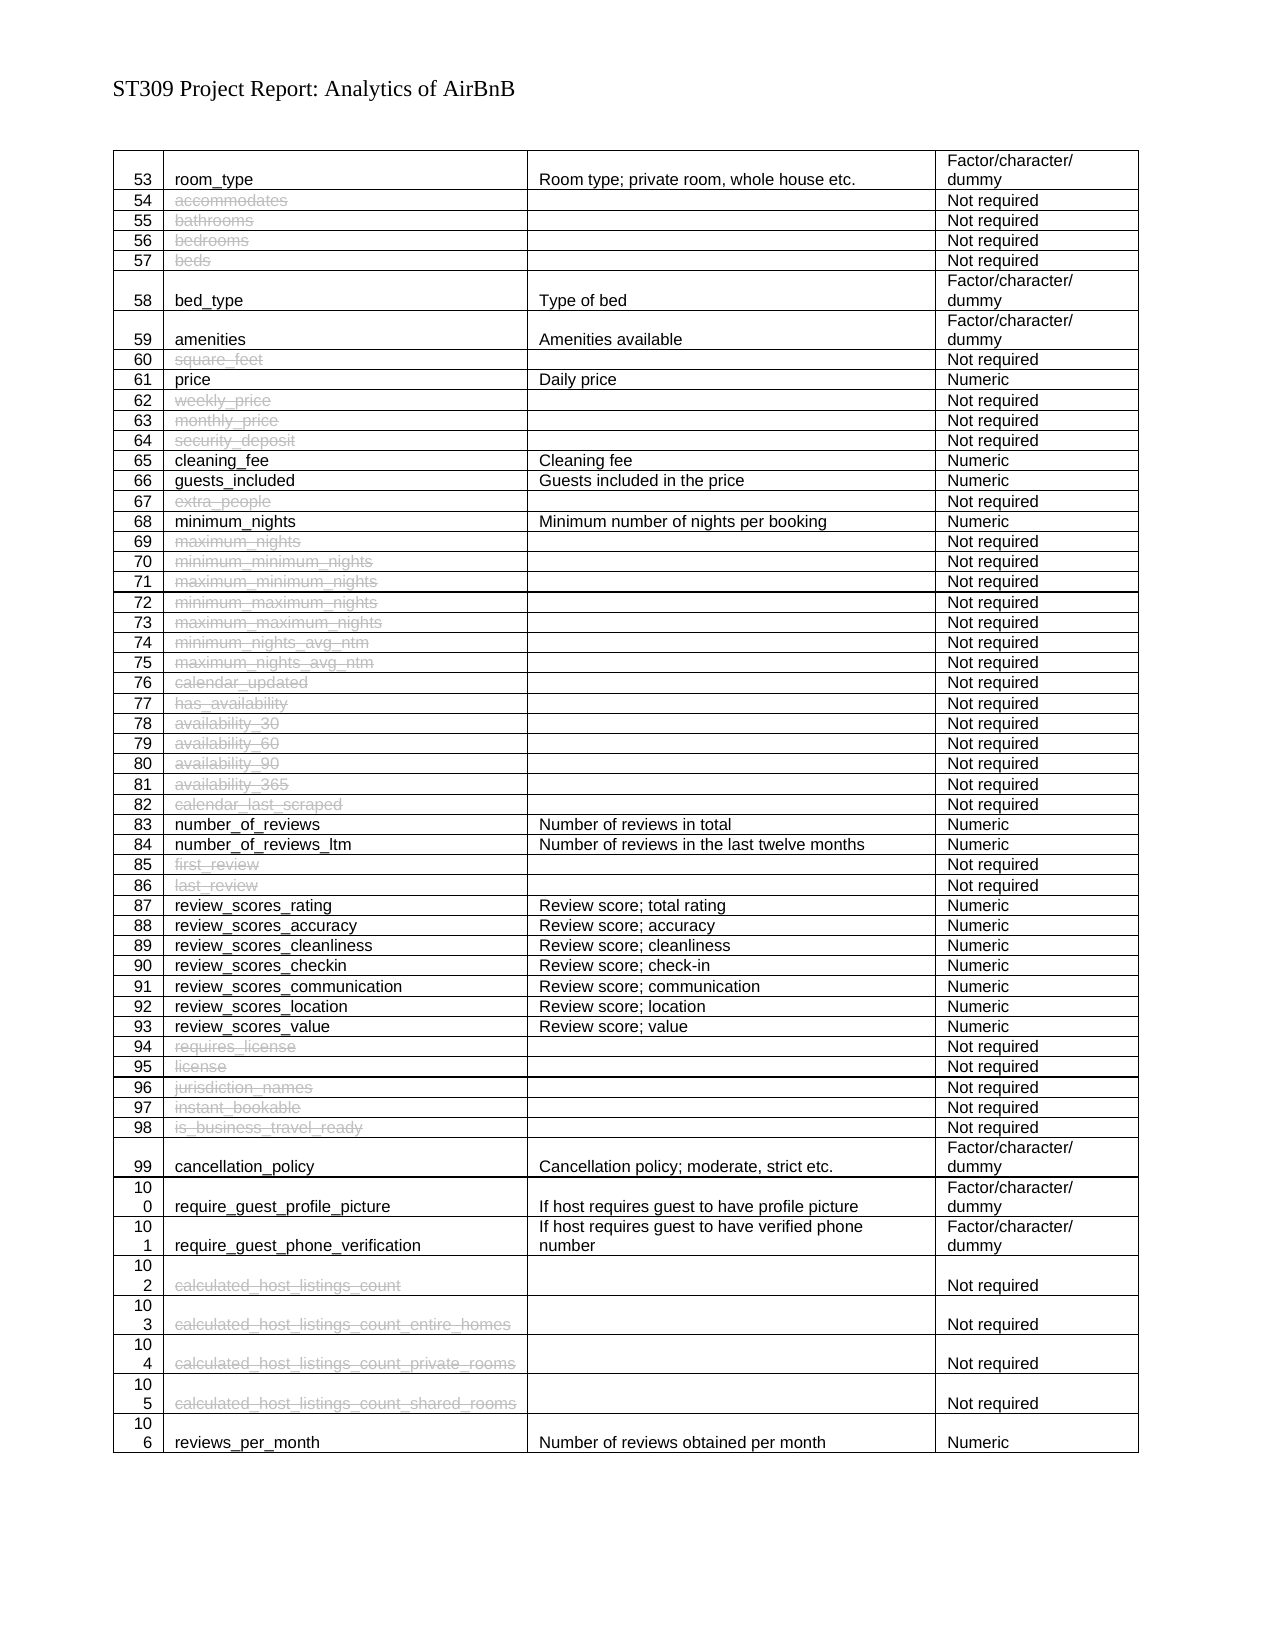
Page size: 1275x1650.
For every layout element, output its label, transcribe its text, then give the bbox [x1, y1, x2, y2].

table_cell Numeric [936, 976, 1138, 996]
table_cell room_type [164, 151, 527, 189]
table_cell calendar_last_scraped [164, 795, 527, 814]
table_cell Numeric [936, 916, 1138, 935]
table_cell 96 [114, 1078, 163, 1097]
table_cell [528, 1296, 935, 1334]
table_cell bed_type [164, 271, 527, 309]
table_cell [528, 1037, 935, 1056]
table_cell Number of reviews in total [528, 815, 935, 834]
table_cell review_scores_rating [164, 896, 527, 915]
table_cell [528, 1098, 935, 1117]
table_cell guests_included [164, 471, 527, 490]
table_cell [528, 491, 935, 511]
table_cell require_guest_profile_picture [164, 1178, 527, 1216]
table_cell minimum_nights_avg_ntm [164, 633, 527, 652]
table_cell [528, 1078, 935, 1097]
table_cell [528, 774, 935, 793]
table_cell Not required [936, 714, 1138, 733]
table_cell Not required [936, 1078, 1138, 1097]
table_cell review_scores_accuracy [164, 916, 527, 935]
table_cell 66 [114, 471, 163, 490]
table_cell 79 [114, 734, 163, 753]
table_cell review_scores_communication [164, 976, 527, 996]
table_cell Numeric [936, 1414, 1138, 1452]
table_cell 86 [114, 875, 163, 894]
table_cell 58 [114, 271, 163, 309]
table_cell Guests included in the price [528, 471, 935, 490]
table_cell Not required [936, 673, 1138, 692]
table_cell Not required [936, 1335, 1138, 1373]
table_cell 83 [114, 815, 163, 834]
table_cell Not required [936, 1098, 1138, 1117]
table_cell review_scores_location [164, 997, 527, 1016]
table_cell is_business_travel_ready [164, 1118, 527, 1137]
table_cell Minimum number of nights per booking [528, 512, 935, 531]
table_cell require_guest_phone_verification [164, 1217, 527, 1255]
table_cell Review score; accuracy [528, 916, 935, 935]
table_cell 97 [114, 1098, 163, 1117]
table_cell extra_people [164, 491, 527, 511]
table_cell minimum_maximum_nights [164, 593, 527, 612]
table_cell [528, 795, 935, 814]
table_cell 91 [114, 976, 163, 996]
table_cell 63 [114, 411, 163, 430]
table_cell Numeric [936, 936, 1138, 955]
table_cell 72 [114, 593, 163, 612]
table_cell availability_365 [164, 774, 527, 793]
table_cell cancellation_policy [164, 1138, 527, 1176]
table_cell 59 [114, 311, 163, 349]
table_cell Numeric [936, 997, 1138, 1016]
table_cell Number of reviews obtained per month [528, 1414, 935, 1452]
table_cell minimum_minimum_nights [164, 552, 527, 571]
table_cell [528, 552, 935, 571]
table_cell calculated_host_listings_count_entire_homes [164, 1296, 527, 1334]
table_cell [528, 1374, 935, 1413]
table_cell Not required [936, 653, 1138, 672]
table_cell availability_90 [164, 754, 527, 773]
table_cell number_of_reviews [164, 815, 527, 834]
table_cell maximum_nights_avg_ntm [164, 653, 527, 672]
table_cell 53 [114, 151, 163, 189]
table_cell Review score; location [528, 997, 935, 1016]
table_cell monthly_price [164, 411, 527, 430]
table_cell Numeric [936, 471, 1138, 490]
table_cell 60 [114, 350, 163, 369]
table_cell 92 [114, 997, 163, 1016]
table_cell 65 [114, 451, 163, 470]
table_cell Factor/character/dummy [936, 271, 1138, 309]
table_cell price [164, 370, 527, 389]
table_cell maximum_maximum_nights [164, 613, 527, 632]
table_cell Room type; private room, whole house etc. [528, 151, 935, 189]
table_cell Not required [936, 633, 1138, 652]
table_cell Not required [936, 1057, 1138, 1076]
table_cell 77 [114, 694, 163, 713]
table_cell Not required [936, 431, 1138, 450]
table_cell Not required [936, 572, 1138, 591]
table_cell Daily price [528, 370, 935, 389]
table_cell Not required [936, 1296, 1138, 1334]
table_cell [528, 1256, 935, 1294]
table_cell bathrooms [164, 211, 527, 230]
table_cell [528, 734, 935, 753]
table_cell minimum_nights [164, 512, 527, 531]
table_cell [528, 593, 935, 612]
table_cell review_scores_value [164, 1017, 527, 1036]
table_cell cleaning_fee [164, 451, 527, 470]
table_cell Not required [936, 613, 1138, 632]
table_cell 82 [114, 795, 163, 814]
table_cell Factor/character/dummy [936, 1217, 1138, 1255]
table_cell 71 [114, 572, 163, 591]
table_cell Not required [936, 795, 1138, 814]
table_cell weekly_price [164, 390, 527, 409]
table_cell 69 [114, 532, 163, 551]
table_cell 88 [114, 916, 163, 935]
table_cell 81 [114, 774, 163, 793]
table_cell Numeric [936, 370, 1138, 389]
table_cell number_of_reviews_ltm [164, 835, 527, 854]
table_cell Not required [936, 754, 1138, 773]
table_cell Not required [936, 350, 1138, 369]
table_cell 99 [114, 1138, 163, 1176]
table_cell Not required [936, 491, 1138, 511]
table_cell 87 [114, 896, 163, 915]
table_cell 73 [114, 613, 163, 632]
table_cell Factor/character/dummy [936, 1178, 1138, 1216]
table_cell Not required [936, 211, 1138, 230]
table_cell amenities [164, 311, 527, 349]
table_cell 75 [114, 653, 163, 672]
table_cell [528, 190, 935, 209]
table_cell reviews_per_month [164, 1414, 527, 1452]
table_cell review_scores_cleanliness [164, 936, 527, 955]
table_cell Cancellation policy; moderate, strict etc. [528, 1138, 935, 1176]
table_cell [528, 714, 935, 733]
table_cell [528, 431, 935, 450]
table_cell Not required [936, 1037, 1138, 1056]
table_cell Numeric [936, 512, 1138, 531]
table_cell 95 [114, 1057, 163, 1076]
table_cell If host requires guest to have profile picture [528, 1178, 935, 1216]
table_cell 90 [114, 956, 163, 975]
table_cell 68 [114, 512, 163, 531]
table_cell 106 [114, 1414, 163, 1452]
table_cell [528, 350, 935, 369]
table_cell Not required [936, 774, 1138, 793]
table_cell 103 [114, 1296, 163, 1334]
table_cell 98 [114, 1118, 163, 1137]
table_cell Not required [936, 875, 1138, 894]
table_cell Not required [936, 552, 1138, 571]
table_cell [936, 151, 1138, 189]
table_cell calculated_host_listings_count [164, 1256, 527, 1294]
table_cell 101 [114, 1217, 163, 1255]
table_cell bedrooms [164, 231, 527, 250]
table_cell calendar_updated [164, 673, 527, 692]
table_cell Not required [936, 1374, 1138, 1413]
table_cell Review score; cleanliness [528, 936, 935, 955]
table_cell [528, 754, 935, 773]
table_cell [528, 251, 935, 270]
table_cell 84 [114, 835, 163, 854]
table_cell Not required [936, 593, 1138, 612]
table_cell [528, 390, 935, 409]
table_cell 62 [114, 390, 163, 409]
table_cell Numeric [936, 451, 1138, 470]
table_cell first_review [164, 855, 527, 874]
table_cell availability_30 [164, 714, 527, 733]
table_cell [528, 673, 935, 692]
table_cell last_review [164, 875, 527, 894]
table_cell [528, 633, 935, 652]
table_cell [528, 1118, 935, 1137]
table_cell square_feet [164, 350, 527, 369]
table_cell 94 [114, 1037, 163, 1056]
table_cell requires_license [164, 1037, 527, 1056]
table_cell [528, 653, 935, 672]
table_cell license [164, 1057, 527, 1076]
table_cell 89 [114, 936, 163, 955]
table_cell Not required [936, 411, 1138, 430]
table_cell Numeric [936, 896, 1138, 915]
table_cell accommodates [164, 190, 527, 209]
table_cell jurisdiction_names [164, 1078, 527, 1097]
table_cell 57 [114, 251, 163, 270]
table_cell 70 [114, 552, 163, 571]
table_cell [528, 572, 935, 591]
table_cell 54 [114, 190, 163, 209]
table_cell 104 [114, 1335, 163, 1373]
table_cell Numeric [936, 956, 1138, 975]
table_cell 105 [114, 1374, 163, 1413]
table_cell has_availability [164, 694, 527, 713]
table_cell 93 [114, 1017, 163, 1036]
table_cell Factor/character/dummy [936, 311, 1138, 349]
table_cell Not required [936, 855, 1138, 874]
table_cell Not required [936, 1256, 1138, 1294]
table_cell 61 [114, 370, 163, 389]
table_cell Not required [936, 1118, 1138, 1137]
table_cell Not required [936, 231, 1138, 250]
table_cell maximum_minimum_nights [164, 572, 527, 591]
table_cell calculated_host_listings_count_private_rooms [164, 1335, 527, 1373]
table_cell Numeric [936, 1017, 1138, 1036]
table_cell Not required [936, 532, 1138, 551]
table_cell Numeric [936, 835, 1138, 854]
table_cell Not required [936, 694, 1138, 713]
table_cell Amenities available [528, 311, 935, 349]
table_cell instant_bookable [164, 1098, 527, 1117]
table_cell Not required [936, 734, 1138, 753]
table_cell 55 [114, 211, 163, 230]
table_cell 78 [114, 714, 163, 733]
table_cell [528, 855, 935, 874]
table_cell [528, 875, 935, 894]
table_cell 85 [114, 855, 163, 874]
table_cell maximum_nights [164, 532, 527, 551]
table_cell Review score; value [528, 1017, 935, 1036]
table_cell If host requires guest to have verified phone number [528, 1217, 935, 1255]
table_cell [528, 411, 935, 430]
table_cell Type of bed [528, 271, 935, 309]
table_cell [528, 613, 935, 632]
table_cell Review score; check-in [528, 956, 935, 975]
table_cell Cleaning fee [528, 451, 935, 470]
table_cell [528, 1335, 935, 1373]
table_cell 64 [114, 431, 163, 450]
table_cell 67 [114, 491, 163, 511]
table_cell [528, 694, 935, 713]
table_cell 74 [114, 633, 163, 652]
table_cell review_scores_checkin [164, 956, 527, 975]
table_cell Number of reviews in the last twelve months [528, 835, 935, 854]
table_cell Numeric [936, 815, 1138, 834]
table_cell beds [164, 251, 527, 270]
table_cell Not required [936, 251, 1138, 270]
table_cell [528, 231, 935, 250]
table_cell calculated_host_listings_count_shared_rooms [164, 1374, 527, 1413]
table_cell [528, 1057, 935, 1076]
table_cell [528, 532, 935, 551]
table_cell Not required [936, 190, 1138, 209]
table_cell 76 [114, 673, 163, 692]
table_cell 80 [114, 754, 163, 773]
table_cell [528, 211, 935, 230]
table_cell Review score; communication [528, 976, 935, 996]
table_cell Factor/character/dummy [936, 1138, 1138, 1176]
table_cell availability_60 [164, 734, 527, 753]
table_cell 102 [114, 1256, 163, 1294]
table_cell Review score; total rating [528, 896, 935, 915]
table_cell security_deposit [164, 431, 527, 450]
table_cell Not required [936, 390, 1138, 409]
table_cell 56 [114, 231, 163, 250]
table_cell 100 [114, 1178, 163, 1216]
